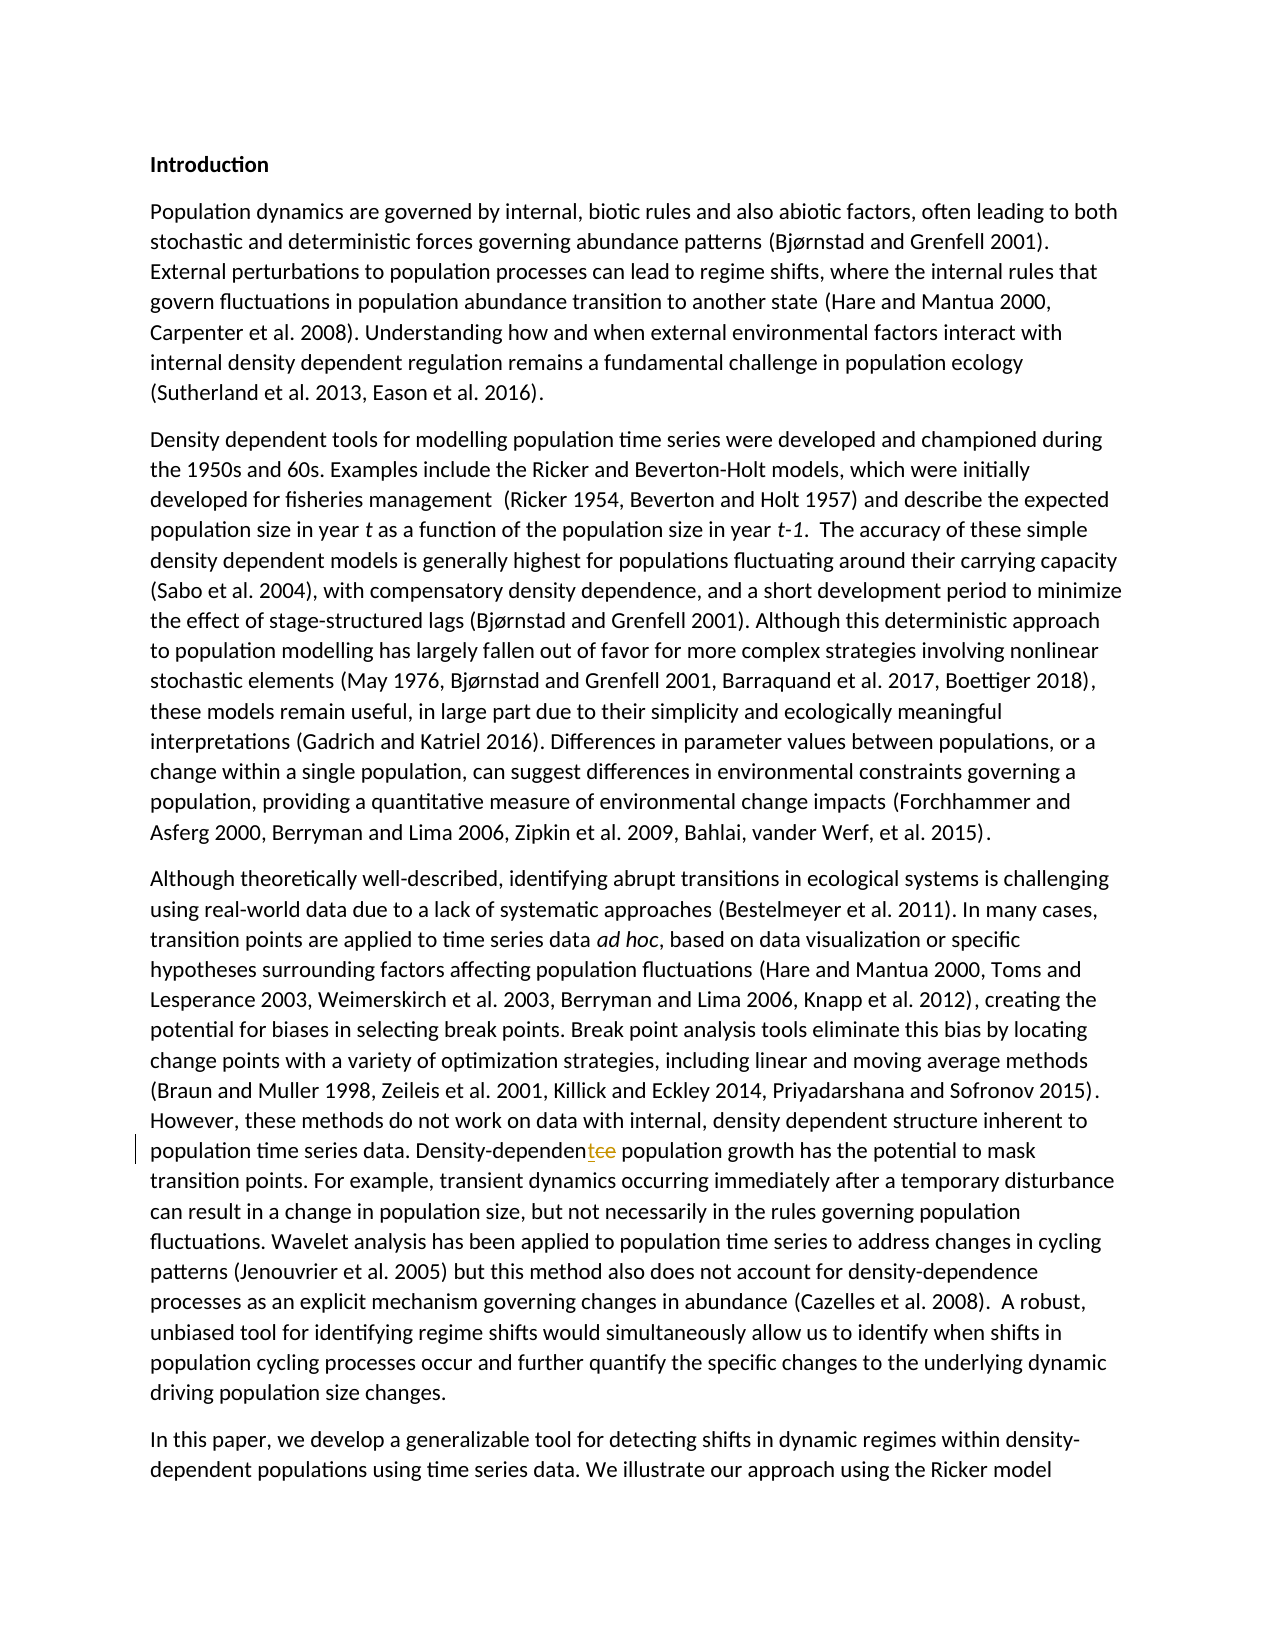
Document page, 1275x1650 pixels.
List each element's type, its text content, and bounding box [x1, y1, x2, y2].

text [150, 1425, 1125, 1483]
text Although theoretically well-described, identifying abrupt transitions in ecological systems is challenging using real-world data due to a lack of systematic approaches (Bestelmeyer et al. 2011). In many cases, transition points are applied to time series data ad hoc, based on data visualization or specific hypotheses surrounding factors affecting population fluctuations (Hare and Mantua 2000, Toms and Lesperance 2003, Weimerskirch et al. 2003, Berryman and Lima 2006, Knapp et al. 2012), creating the potential for biases in selecting break points. Break point analysis tools eliminate this bias by locating change points with a variety of optimization strategies, including linear and moving average methods (Braun and Muller 1998, Zeileis et al. 2001, Killick and Eckley 2014, Priyadarshana and Sofronov 2015). However, these methods do not work on data with internal, density dependent structure inherent to population time series data. Density-dependen population growth has the potential to mask transition points. For example, transient dynamics occurring immediately after a temporary disturbance can result in a change in population size, but not necessarily in the rules governing population fluctuations. Wavelet analysis has been applied to population time series to address changes in cycling patterns (Jenouvrier et al. 2005) but this method also does not account for density-dependence processes as an explicit mechanism governing changes in abundance (Cazelles et al. 2008). A robust, unbiased tool for identifying regime shifts would simultaneously allow us to identify when shifts in population cycling processes occur and further quantify the specific changes to the underlying dynamic driving population size changes. [150, 864, 1125, 1406]
text Population dynamics are governed by internal, biotic rules and also abiotic factors, often leading to both stochastic and deterministic forces governing abundance patterns (Bjørnstad and Grenfell 2001). External perturbations to population processes can lead to regime shifts, where the internal rules that govern fluctuations in population abundance transition to another state (Hare and Mantua 2000, Carpenter et al. 2008). Understanding how and when external environmental factors interact with internal density dependent regulation remains a fundamental challenge in population ecology (Sutherland et al. 2013, Eason et al. 2016). [150, 197, 1125, 406]
text Density dependent tools for modelling population time series were developed and championed during the 1950s and 60s. Examples include the Ricker and Beverton-Holt models, which were initially developed for fisheries management (Ricker 1954, Beverton and Holt 1957) and describe the expected population size in year t as a function of the population size in year t-1. The accuracy of these simple density dependent models is generally highest for populations fluctuating around their carrying capacity (Sabo et al. 2004), with compensatory density dependence, and a short development period to minimize the effect of stage-structured lags (Bjørnstad and Grenfell 2001). Although this deterministic approach to population modelling has largely fallen out of favor for more complex strategies involving nonlinear stochastic elements (May 1976, Bjørnstad and Grenfell 2001, Barraquand et al. 2017, Boettiger 2018), these models remain useful, in large part due to their simplicity and ecologically meaningful interpretations (Gadrich and Katriel 2016). Differences in parameter values between populations, or a change within a single population, can suggest differences in environmental constraints governing a population, providing a quantitative measure of environmental change impacts (Forchhammer and Asferg 2000, Berryman and Lima 2006, Zipkin et al. 2009, Bahlai, vander Werf, et al. 2015). [150, 425, 1125, 846]
text Introduction [150, 150, 1125, 178]
